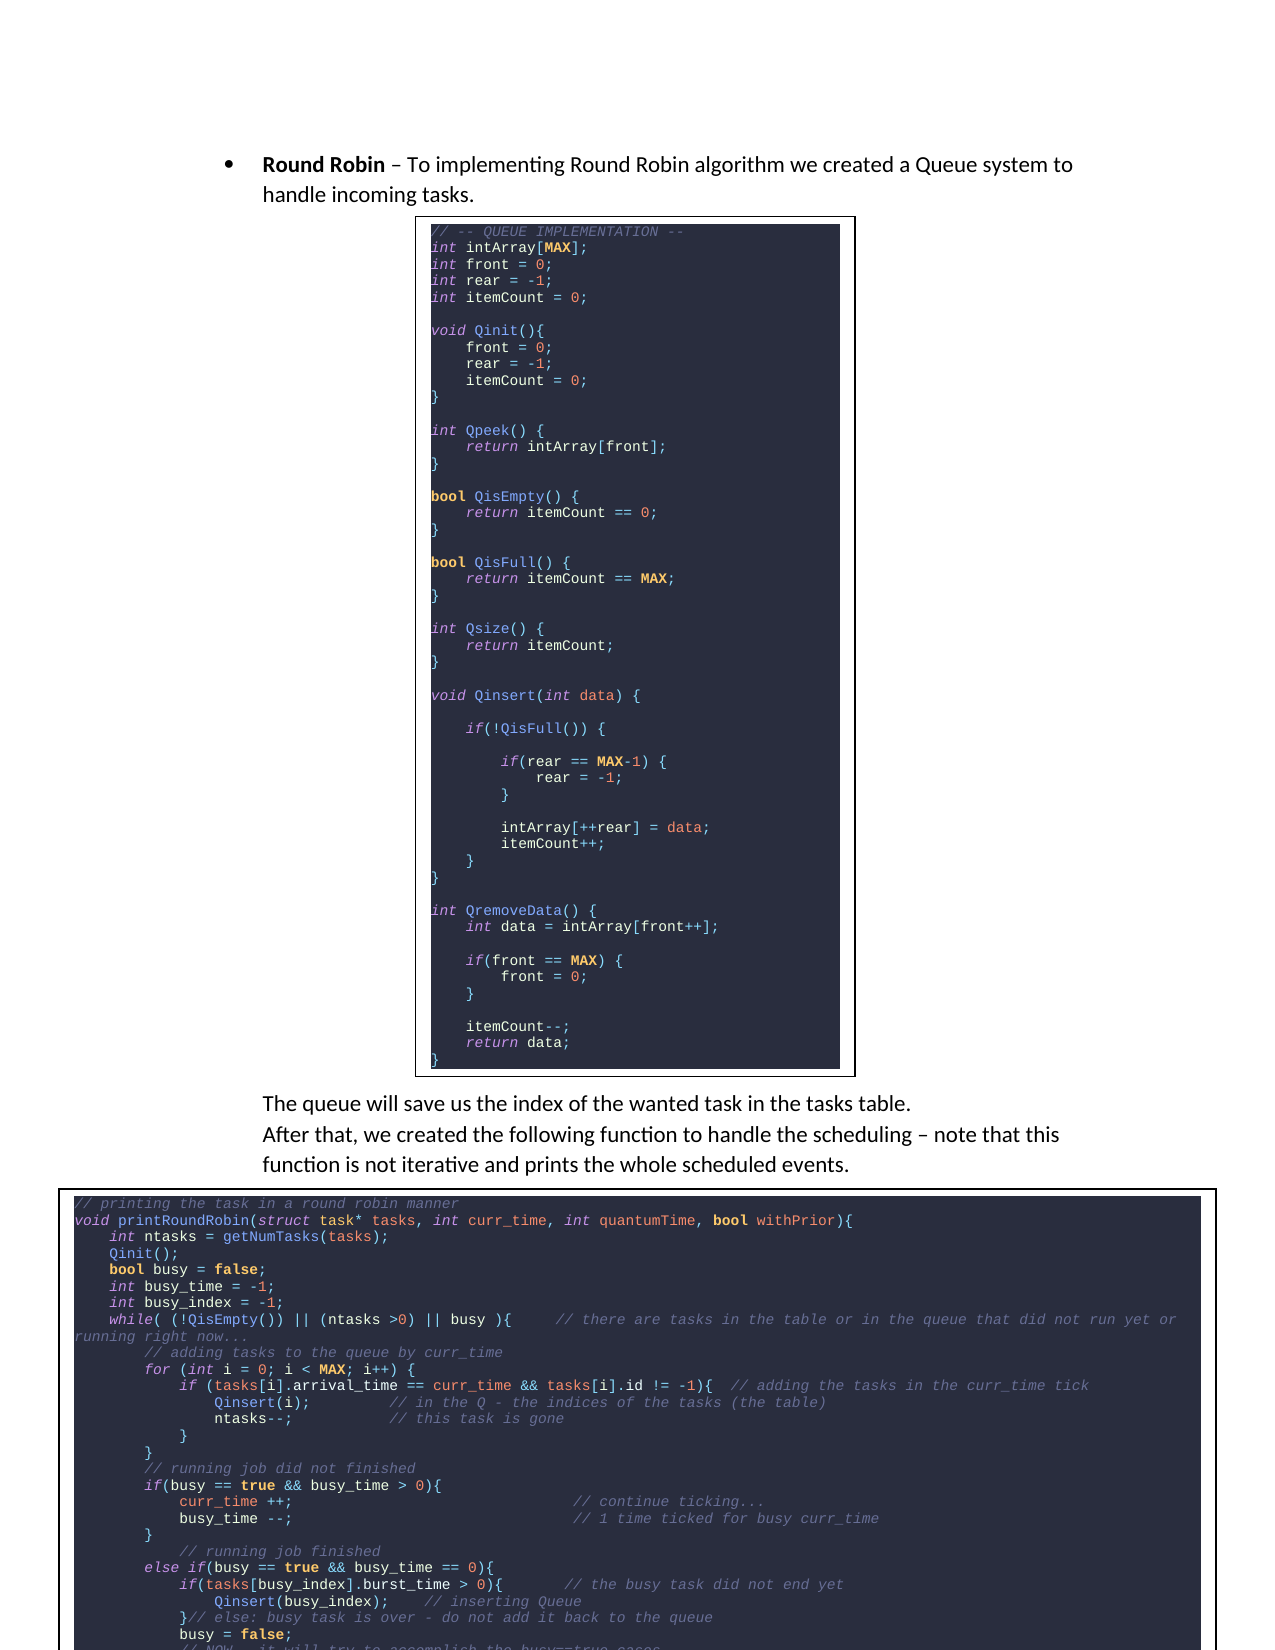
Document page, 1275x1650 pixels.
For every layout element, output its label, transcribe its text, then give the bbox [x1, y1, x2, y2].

list After that, we created the following function to handle the scheduling – note that this function is not iterative and prints the whole scheduled events. [262, 1120, 1087, 1178]
list Round Robin – To implementing Round Robin algorithm we created a Queue system to handle incoming tasks. [225, 150, 1087, 208]
list The queue will save us the index of the wanted task in the tasks table. [262, 1089, 1087, 1118]
